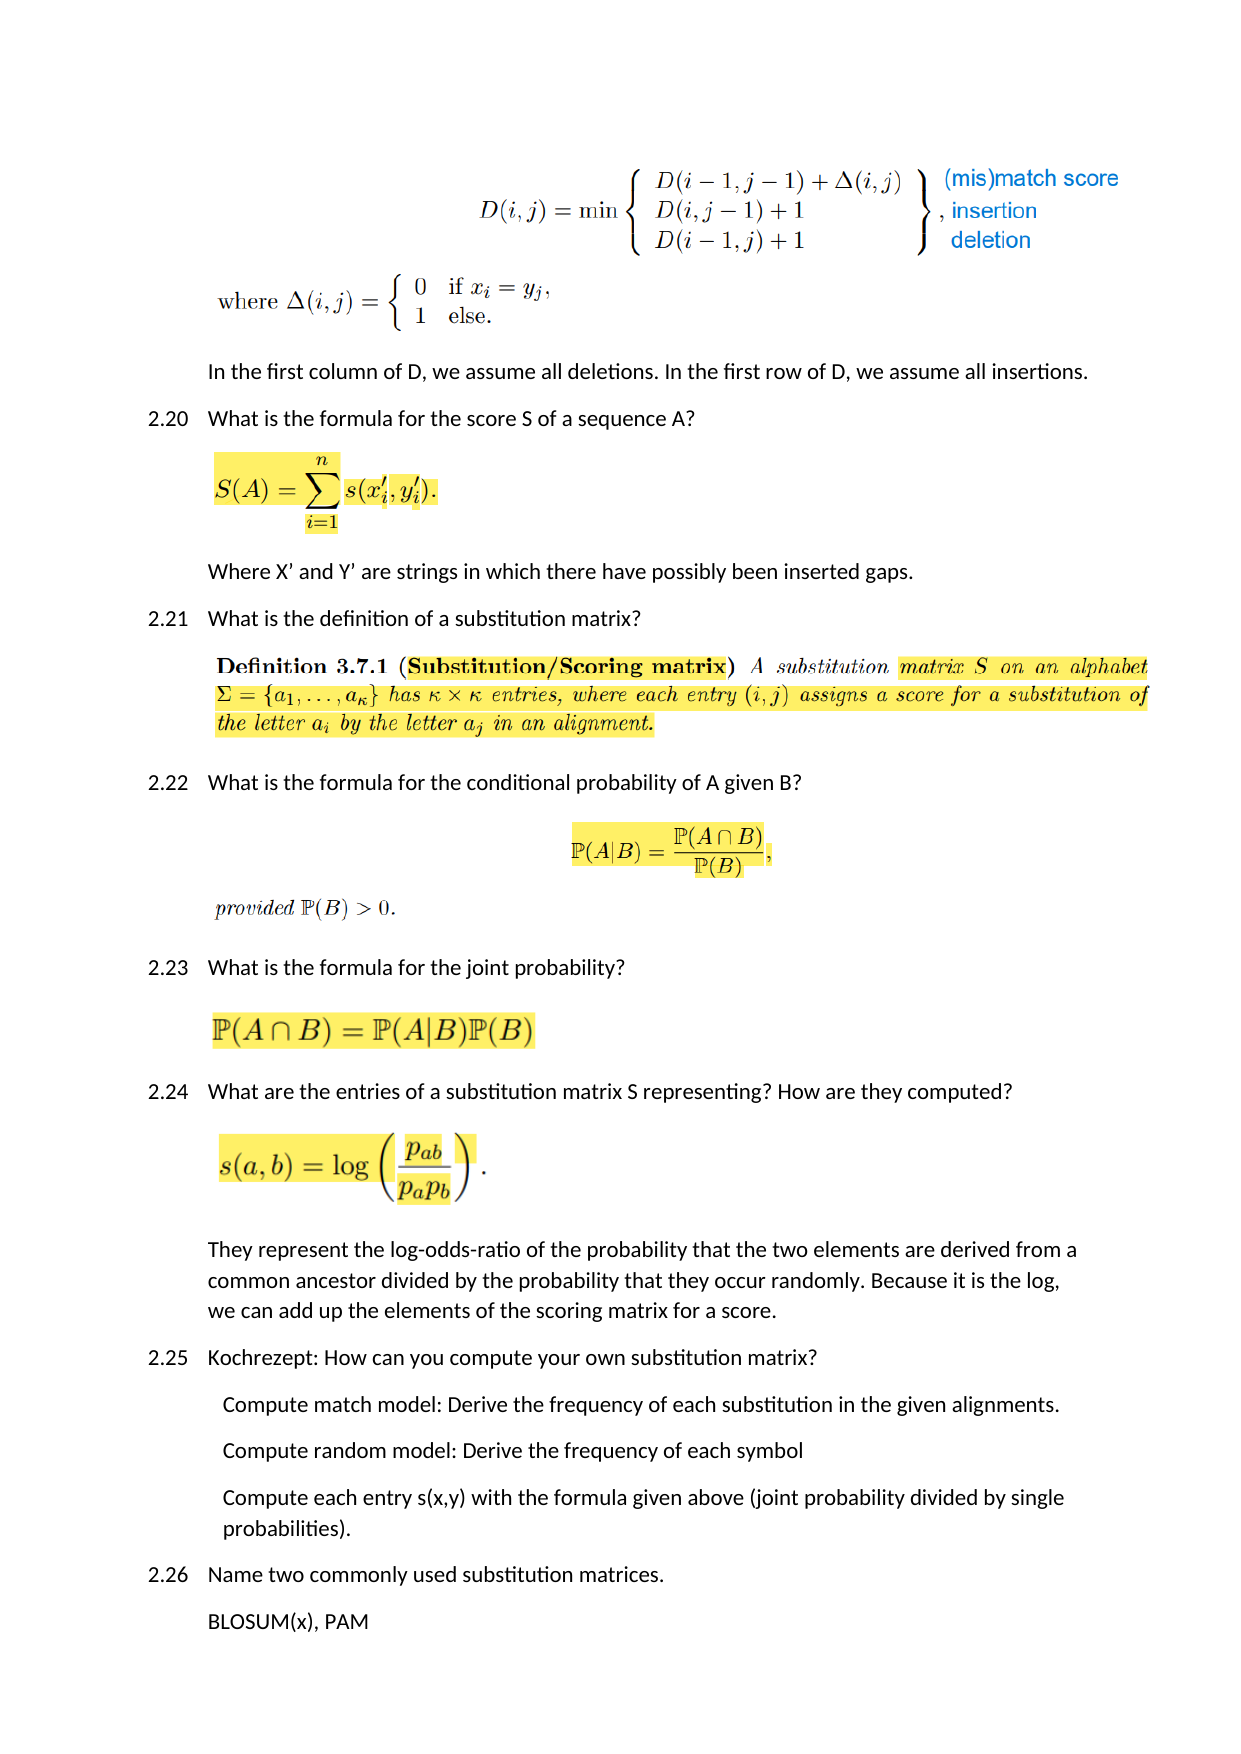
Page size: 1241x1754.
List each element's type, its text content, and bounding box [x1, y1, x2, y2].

subtitle What is the formula for the conditional probability of A given B? [148, 768, 1093, 796]
subtitle Where X’ and Y’ are strings in which there have possibly been inserted gaps. [208, 557, 1093, 585]
subtitle Compute each entry s(x,y) with the formula given above (joint probability divided by single probabilities). [148, 1483, 1093, 1542]
subtitle Compute random model: Derive the frequency of each symbol [148, 1437, 1093, 1465]
picture [207, 815, 782, 935]
subtitle What is the formula for the score S of a sequence A? [148, 404, 1093, 432]
subtitle In the first column of D, we assume all deletions. In the first row of D, we assume all insertions. [208, 357, 1093, 385]
subtitle They represent the log-odds-ratio of the probability that the two elements are derived from a common ancestor divided by the probability that they occur randomly. Because it is the log, we can add up the elements of the scoring matrix for a score. [208, 1236, 1093, 1324]
subtitle Name two commonly used substitution matrices. [148, 1561, 1093, 1589]
subtitle What are the entries of a substitution matrix S representing? How are they computed? [148, 1077, 1093, 1105]
picture [207, 147, 1127, 339]
picture [207, 650, 1153, 750]
subtitle What is the definition of a substitution matrix? [148, 604, 1093, 632]
subtitle Kochrezept: How can you compute your own substitution matrix? [148, 1343, 1093, 1371]
picture [207, 451, 448, 539]
subtitle Compute match model: Derive the frequency of each substitution in the given alignments. [148, 1390, 1093, 1418]
picture [207, 1123, 494, 1217]
subtitle What is the formula for the joint probability? [148, 953, 1093, 982]
picture [207, 1000, 541, 1058]
subtitle BLOSUM(x), PAM [208, 1607, 1093, 1636]
